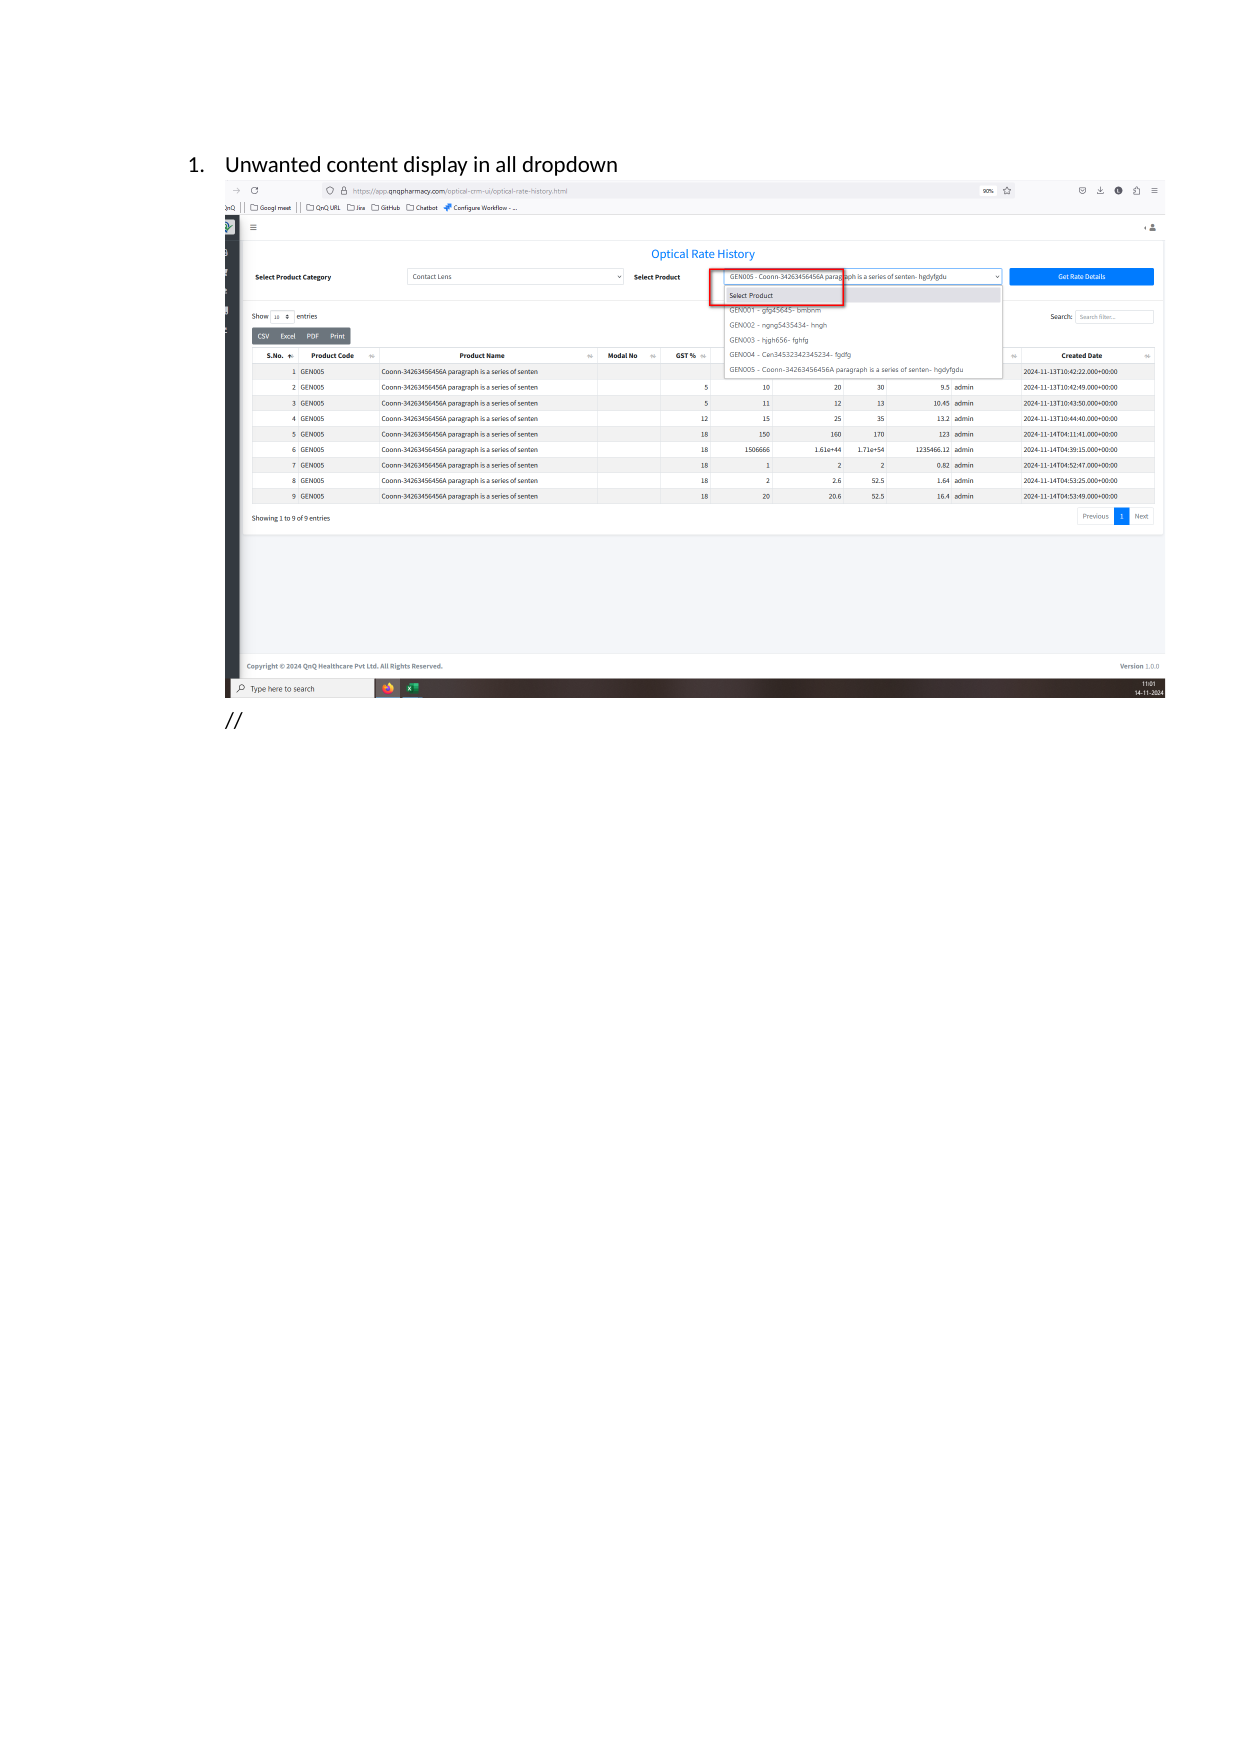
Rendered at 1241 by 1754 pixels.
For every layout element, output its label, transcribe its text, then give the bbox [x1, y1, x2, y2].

picture [225, 180, 1166, 698]
